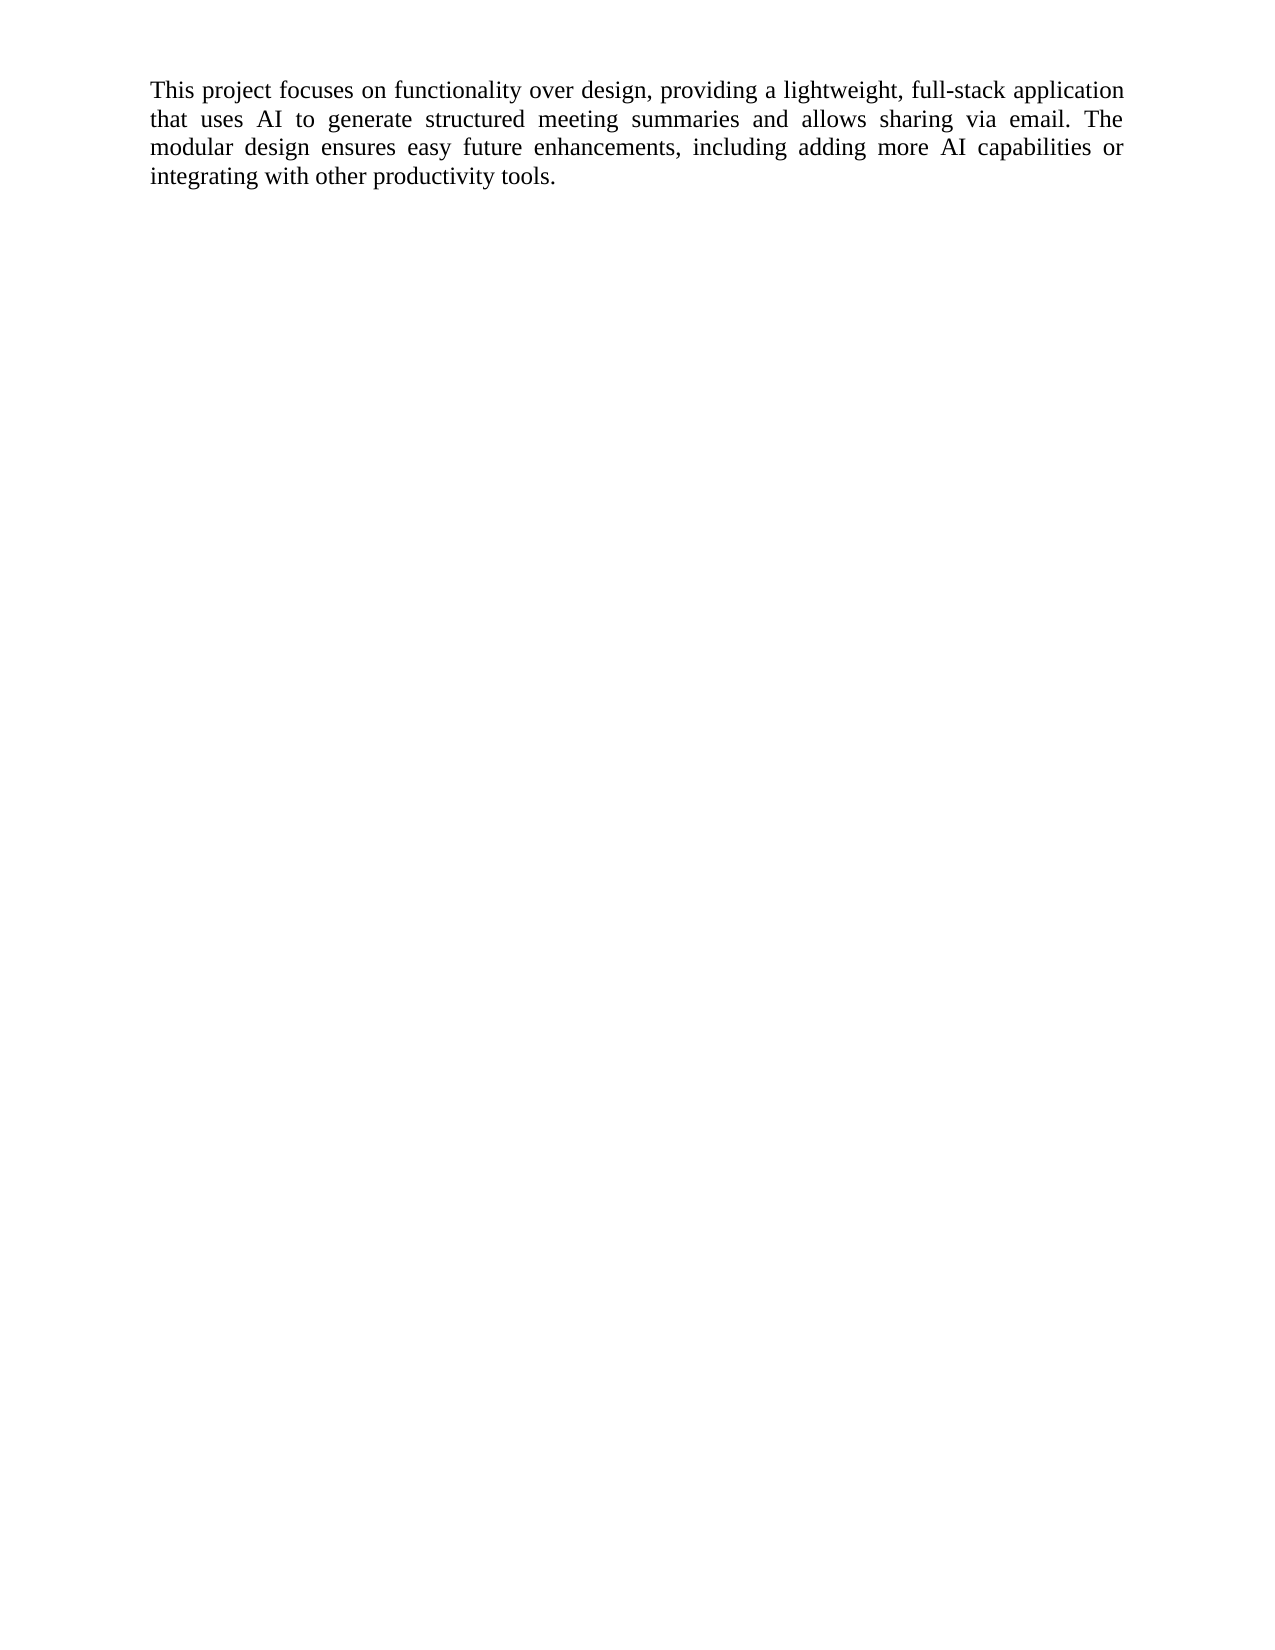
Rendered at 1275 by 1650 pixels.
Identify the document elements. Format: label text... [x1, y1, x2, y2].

text This project focuses on functionality over design, providing a lightweight, full-stack application that uses AI to generate structured meeting summaries and allows sharing via email. The modular design ensures easy future enhancements, including adding more AI capabilities or integrating with other productivity tools. [150, 75, 1125, 190]
